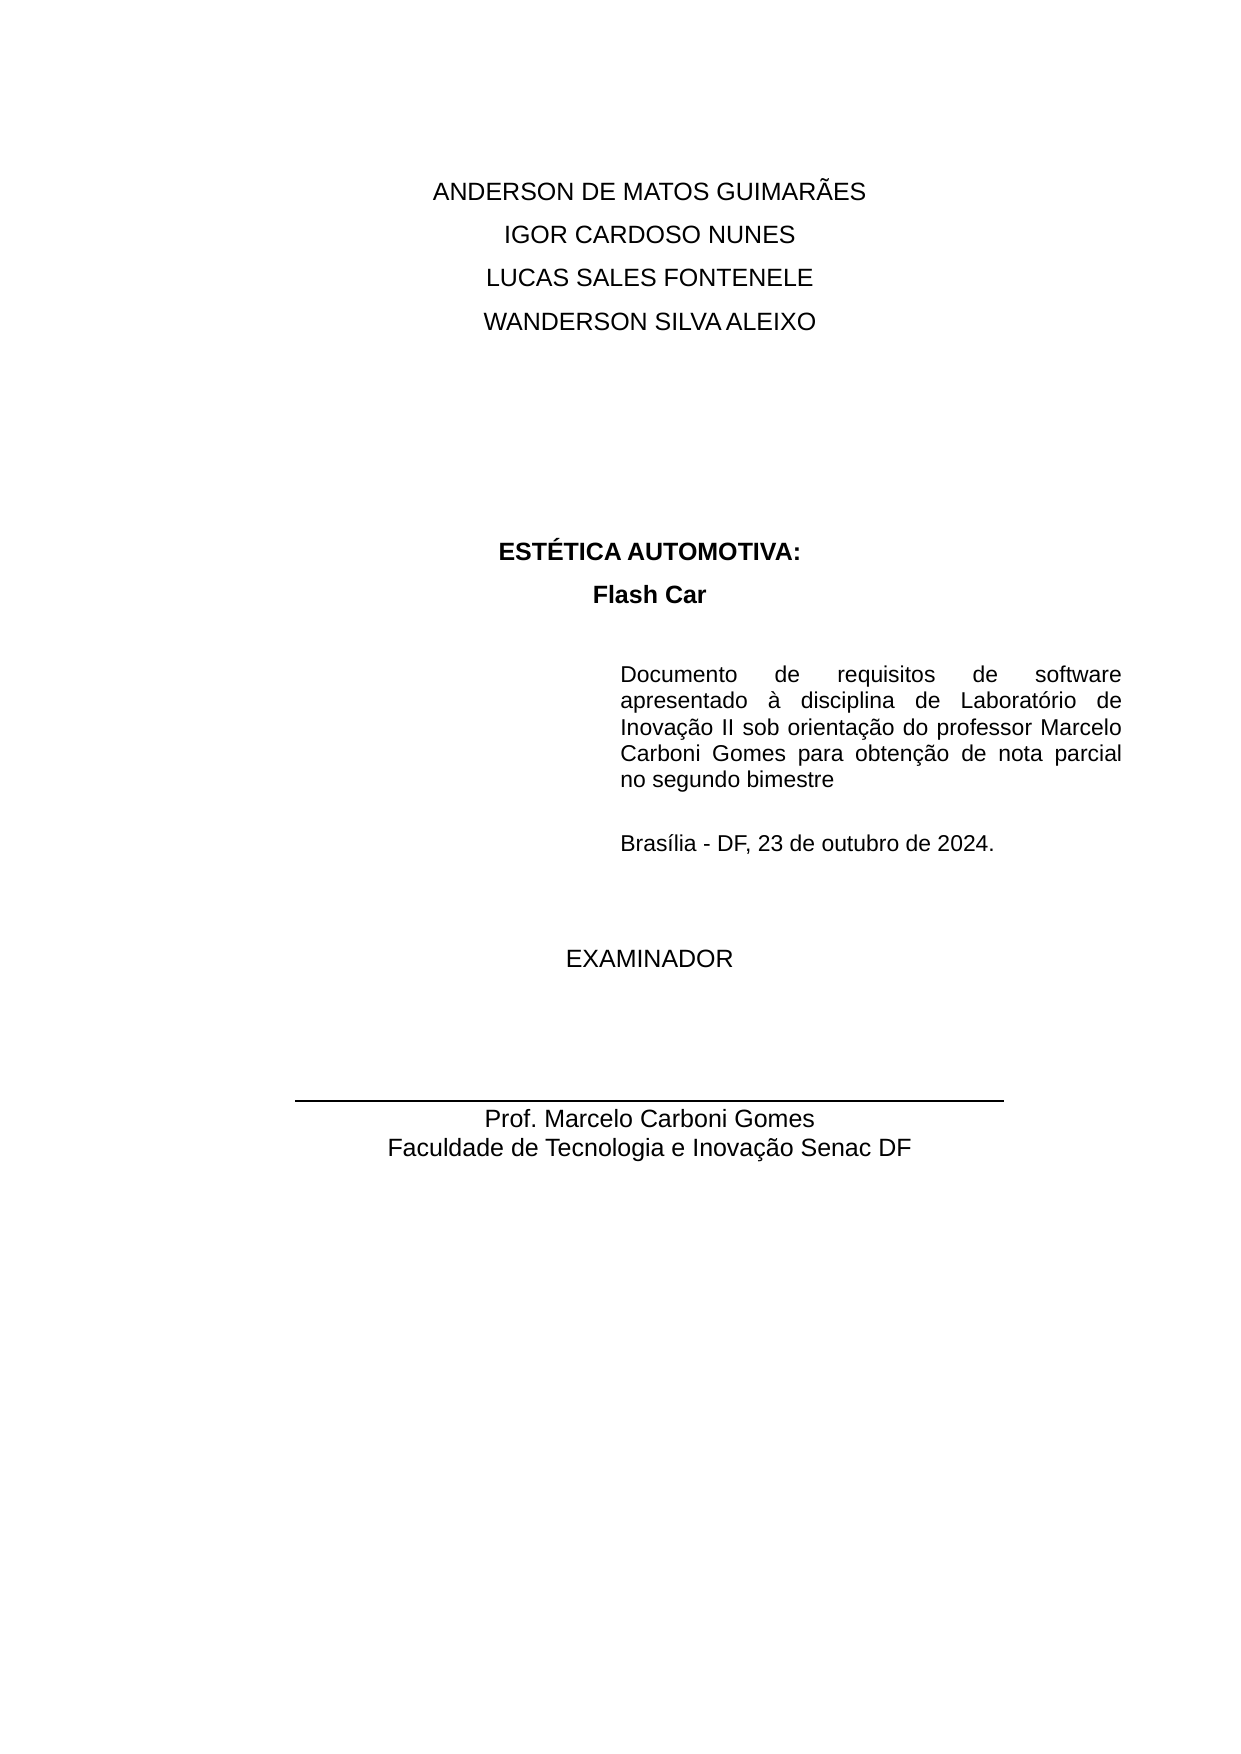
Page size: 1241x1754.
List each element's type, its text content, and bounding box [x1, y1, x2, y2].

text ANDERSON DE MATOS GUIMARÃES [177, 177, 1122, 206]
text Flash Car [177, 580, 1122, 609]
text Faculdade de Tecnologia e Inovação Senac DF [177, 1133, 1122, 1161]
text ESTÉTICA AUTOMOTIVA: [177, 537, 1122, 566]
text EXAMINADOR [177, 944, 1122, 973]
text LUCAS SALES FONTENELE [177, 263, 1122, 292]
text WANDERSON SILVA ALEIXO [177, 307, 1122, 335]
text IGOR CARDOSO NUNES [177, 220, 1122, 249]
text Documento de requisitos de software apresentado à disciplina de Laboratório de Inovação II sob orientação do professor Marcelo Carboni Gomes para obtenção de nota parcial no segundo bimestre [620, 661, 1122, 793]
text Prof. Marcelo Carboni Gomes [295, 1102, 1004, 1133]
text Brasília - DF, 23 de outubro de 2024. [620, 830, 1122, 857]
